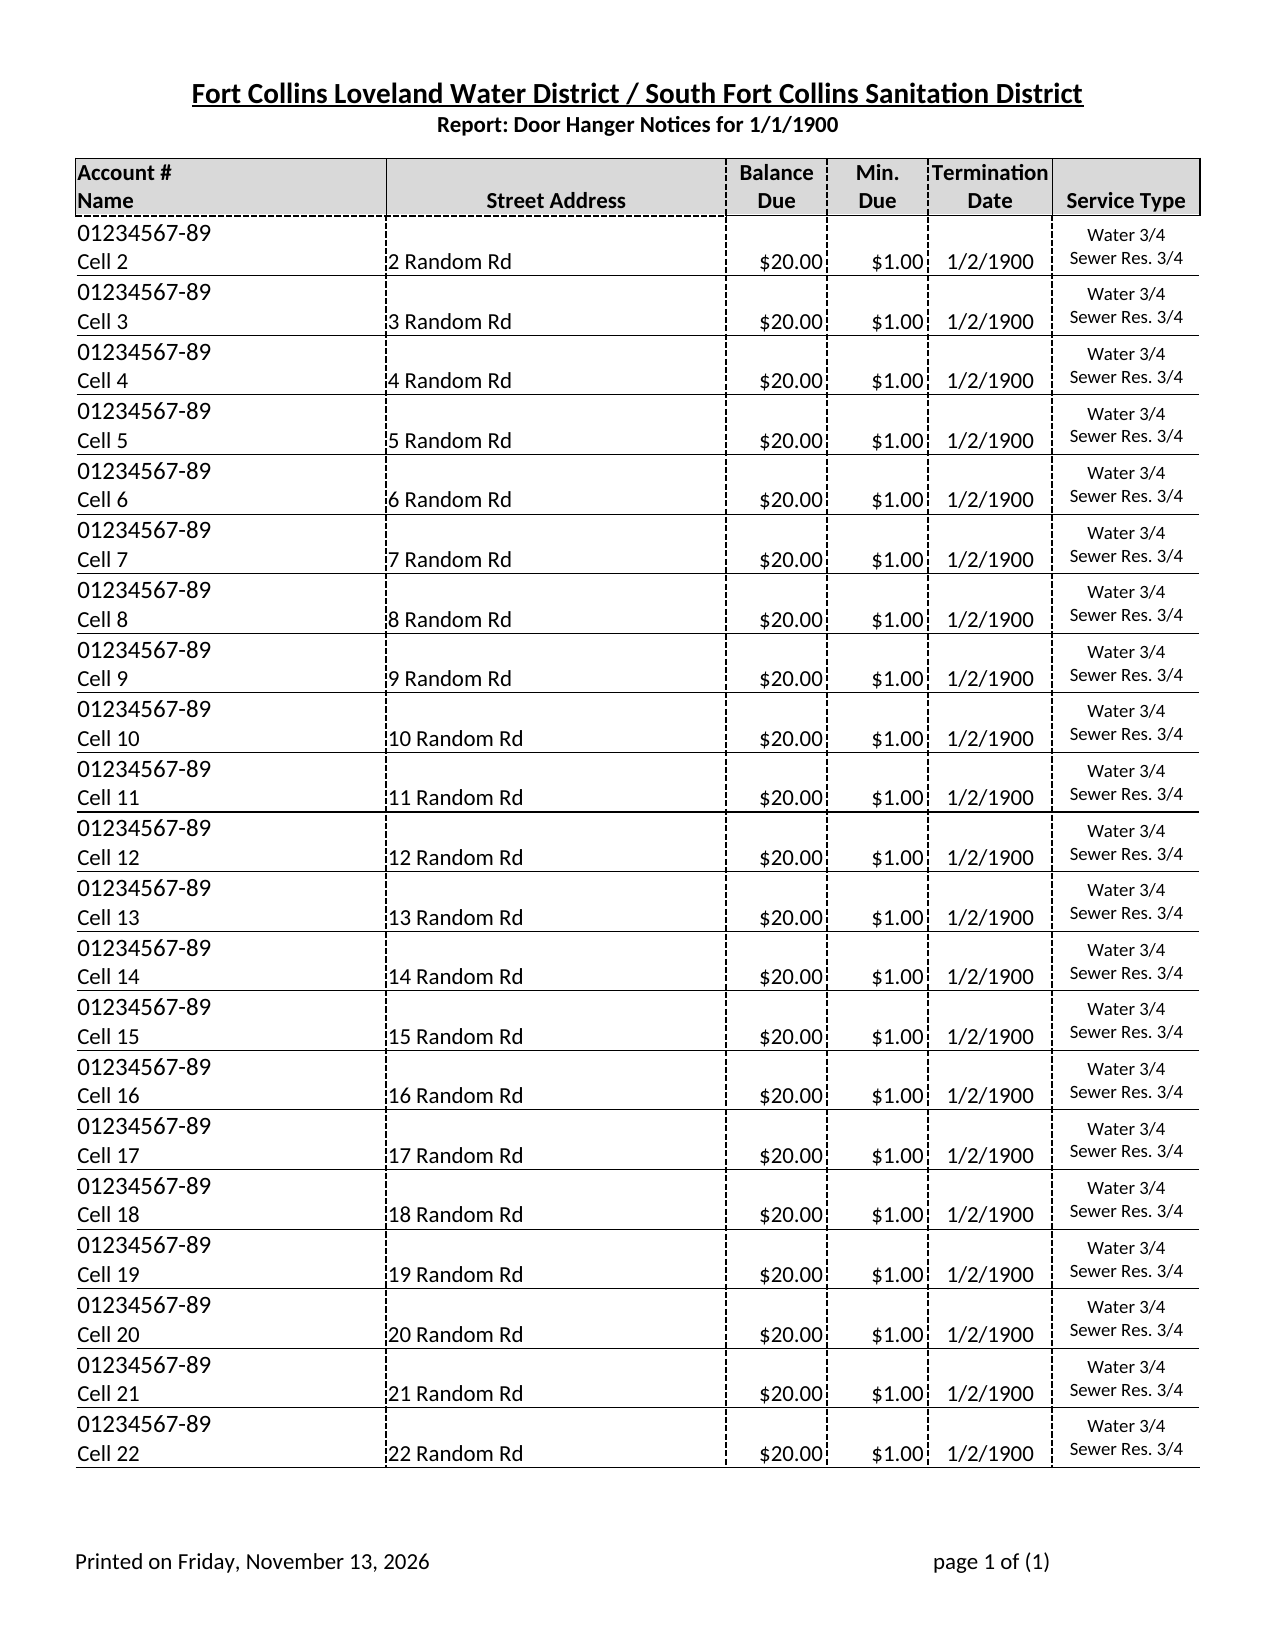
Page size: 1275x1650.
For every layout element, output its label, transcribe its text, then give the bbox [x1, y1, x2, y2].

table_cell $20.00 [726, 1289, 827, 1348]
table_cell Water 3/4 Sewer Res. 3/4 [1052, 1229, 1200, 1288]
table_cell 1/2/1900 [928, 1230, 1052, 1288]
table_cell 01234567-89 [76, 336, 386, 394]
table_cell $1.00 [827, 1349, 928, 1407]
table_cell $20.00 [726, 1408, 827, 1467]
table_cell Water 3/4 Sewer Res. 3/4 [1052, 216, 1200, 275]
table_cell $1.00 [827, 753, 928, 811]
table_cell $20.00 [726, 634, 827, 692]
table_cell 1/2/1900 [928, 336, 1052, 394]
table_cell Water 3/4 Sewer Res. 3/4 [1052, 811, 1200, 871]
table_cell 01234567-89 [76, 1110, 386, 1169]
table_cell $1.00 [827, 395, 928, 454]
table_cell $20.00 [726, 753, 827, 811]
table_cell $20.00 [726, 455, 827, 513]
table_cell $1.00 [827, 932, 928, 990]
table_cell $20.00 [726, 872, 827, 931]
table_cell [386, 991, 726, 1050]
table_cell Water 3/4 Sewer Res. 3/4 [1052, 573, 1200, 633]
table_cell $20.00 [726, 1170, 827, 1228]
table_cell $20.00 [726, 813, 827, 871]
table_cell 1/2/1900 [928, 455, 1052, 513]
table_cell $20.00 [726, 515, 827, 573]
table_header Balance Due [726, 159, 827, 214]
table_cell $1.00 [827, 1170, 928, 1228]
table_cell [386, 932, 726, 990]
table_cell Water 3/4 Sewer Res. 3/4 [1052, 394, 1200, 454]
table_cell 1/2/1900 [928, 395, 1052, 454]
table_cell $20.00 [726, 216, 827, 275]
table_cell $20.00 [726, 276, 827, 335]
table_cell 01234567-89 [76, 634, 386, 692]
table_cell [386, 455, 726, 513]
table_cell 1/2/1900 [928, 1170, 1052, 1228]
table_cell $20.00 [726, 693, 827, 752]
table_cell $1.00 [827, 1408, 928, 1467]
table_cell 1/2/1900 [928, 693, 1052, 752]
table_cell 01234567-89 [76, 395, 386, 454]
table_cell 01234567-89 [76, 693, 386, 752]
table_cell 01234567-89 [76, 574, 386, 633]
table_cell 1/2/1900 [928, 216, 1052, 275]
table_cell $1.00 [827, 1051, 928, 1109]
table_cell 1/2/1900 [928, 1051, 1052, 1109]
table_cell [386, 215, 726, 275]
table_cell [386, 574, 726, 633]
table_cell [386, 1051, 726, 1109]
table_cell [386, 634, 726, 692]
table_cell $1.00 [827, 1230, 928, 1288]
table_cell [386, 515, 726, 573]
table_cell $20.00 [726, 1051, 827, 1109]
table_cell [386, 813, 726, 871]
table_cell $20.00 [726, 574, 827, 633]
table_cell $20.00 [726, 932, 827, 990]
table_cell Water 3/4 Sewer Res. 3/4 [1052, 335, 1200, 394]
table_cell $1.00 [827, 872, 928, 931]
table_cell Water 3/4 Sewer Res. 3/4 [1052, 1050, 1200, 1109]
table_cell $1.00 [827, 336, 928, 394]
table_cell 1/2/1900 [928, 1110, 1052, 1169]
table_cell Water 3/4 Sewer Res. 3/4 [1052, 871, 1200, 931]
table_cell 1/2/1900 [928, 1349, 1052, 1407]
table_cell $1.00 [827, 455, 928, 513]
table_cell Water 3/4 Sewer Res. 3/4 [1052, 1348, 1200, 1407]
table_cell 01234567-89 [76, 991, 386, 1050]
table_cell Water 3/4 Sewer Res. 3/4 [1052, 514, 1200, 573]
table_cell 01234567-89 [76, 215, 386, 275]
table_cell 1/2/1900 [928, 515, 1052, 573]
table_cell [386, 1110, 726, 1169]
table_cell $1.00 [827, 216, 928, 275]
table_cell 1/2/1900 [928, 991, 1052, 1050]
table_cell 1/2/1900 [928, 932, 1052, 990]
table_cell $1.00 [827, 1110, 928, 1169]
table_cell 01234567-89 [76, 1230, 386, 1288]
table_cell Water 3/4 Sewer Res. 3/4 [1052, 752, 1200, 811]
table_cell $20.00 [726, 395, 827, 454]
table_cell $1.00 [827, 693, 928, 752]
table_cell 01234567-89 [76, 812, 386, 871]
table_cell 01234567-89 [76, 276, 386, 335]
table_cell 1/2/1900 [928, 276, 1052, 335]
table_cell 01234567-89 [76, 932, 386, 990]
table_cell $1.00 [827, 574, 928, 633]
table_cell 01234567-89 [76, 753, 386, 811]
table_cell 01234567-89 [76, 1349, 386, 1407]
table_cell Water 3/4 Sewer Res. 3/4 [1052, 990, 1200, 1050]
table_cell 01234567-89 [76, 872, 386, 931]
table_cell Water 3/4 Sewer Res. 3/4 [1052, 931, 1200, 990]
table_cell 1/2/1900 [928, 813, 1052, 871]
table_cell [386, 276, 726, 335]
table_cell [386, 1230, 726, 1288]
table_cell Water 3/4 Sewer Res. 3/4 [1052, 1109, 1200, 1169]
table_cell $1.00 [827, 1289, 928, 1348]
table_header Street Address [387, 159, 726, 214]
table_cell 01234567-89 [76, 1170, 386, 1228]
table_header Termination Date [928, 159, 1052, 214]
table_cell $20.00 [726, 1230, 827, 1288]
table_cell 01234567-89 [76, 1289, 386, 1348]
table_header Min. Due [827, 159, 928, 214]
table_cell Water 3/4 Sewer Res. 3/4 [1052, 275, 1200, 335]
table_cell [386, 1408, 726, 1467]
table_cell Water 3/4 Sewer Res. 3/4 [1052, 1407, 1200, 1467]
table_cell 01234567-89 [76, 1408, 386, 1467]
table_cell Water 3/4 Sewer Res. 3/4 [1052, 692, 1200, 752]
table_cell 1/2/1900 [928, 634, 1052, 692]
table_cell $1.00 [827, 276, 928, 335]
table_cell [386, 395, 726, 454]
table_cell $20.00 [726, 1349, 827, 1407]
table_cell 1/2/1900 [928, 1408, 1052, 1467]
table_cell $20.00 [726, 991, 827, 1050]
table_cell 1/2/1900 [928, 1289, 1052, 1348]
table_cell 1/2/1900 [928, 753, 1052, 811]
table_cell Water 3/4 Sewer Res. 3/4 [1052, 454, 1200, 513]
table_cell $1.00 [827, 991, 928, 1050]
table_cell [386, 872, 726, 931]
table_cell Water 3/4 Sewer Res. 3/4 [1052, 1169, 1200, 1228]
text Report: Door Hanger Notices for 1/1/1900 [75, 111, 1200, 139]
table_cell 01234567-89 [76, 1051, 386, 1109]
table_cell [386, 336, 726, 394]
table_header Account # Name [76, 159, 386, 214]
table_cell [386, 1170, 726, 1228]
table_cell [386, 753, 726, 811]
table_cell [386, 1289, 726, 1348]
table_cell Water 3/4 Sewer Res. 3/4 [1052, 1288, 1200, 1348]
table_header Service Type [1053, 159, 1199, 214]
table_cell [386, 1349, 726, 1407]
table_cell $1.00 [827, 813, 928, 871]
table_cell $20.00 [726, 1110, 827, 1169]
table_cell 1/2/1900 [928, 872, 1052, 931]
table_cell 1/2/1900 [928, 574, 1052, 633]
table_cell $1.00 [827, 515, 928, 573]
table_cell Water 3/4 Sewer Res. 3/4 [1052, 633, 1200, 692]
table_cell 01234567-89 [76, 515, 386, 573]
table_cell 01234567-89 [76, 455, 386, 513]
table_cell $20.00 [726, 336, 827, 394]
table_cell $1.00 [827, 634, 928, 692]
table_cell [386, 693, 726, 752]
